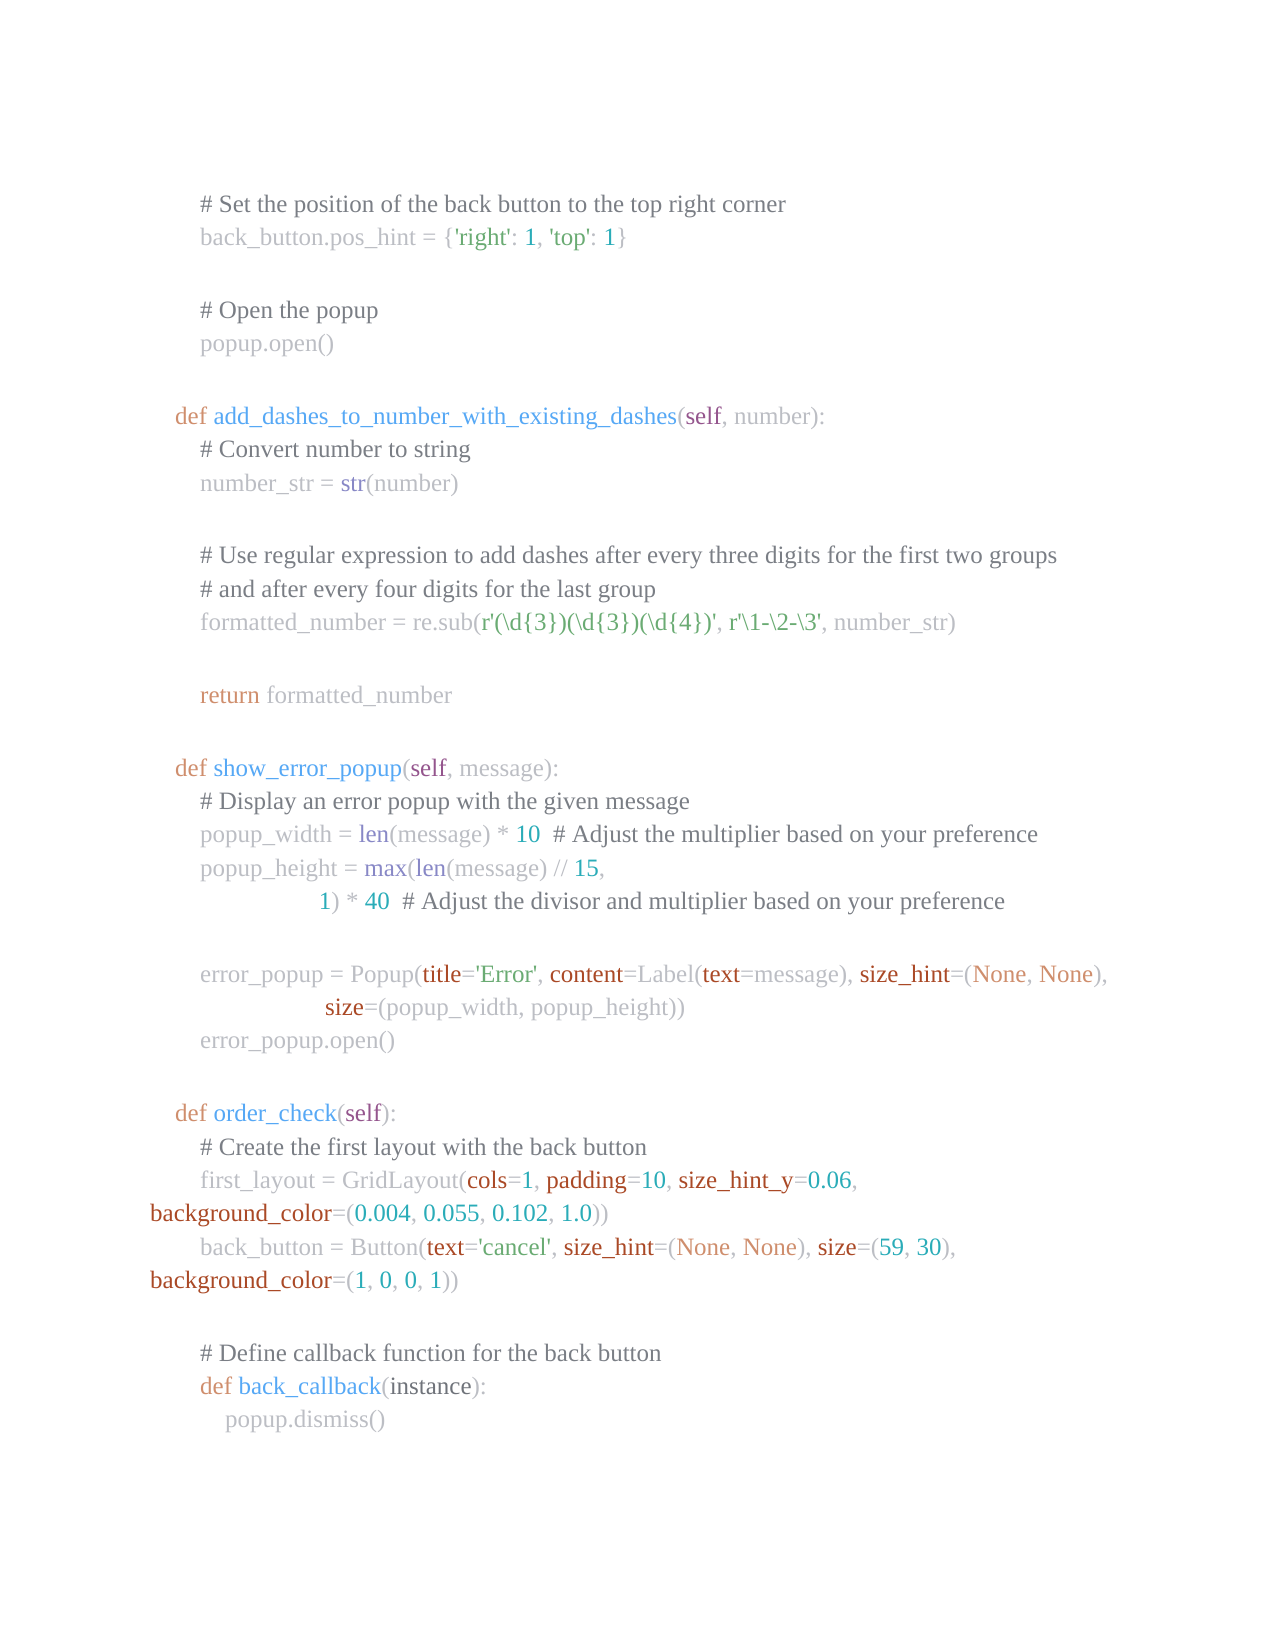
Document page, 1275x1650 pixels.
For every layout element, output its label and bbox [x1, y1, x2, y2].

text [150, 150, 1125, 1473]
